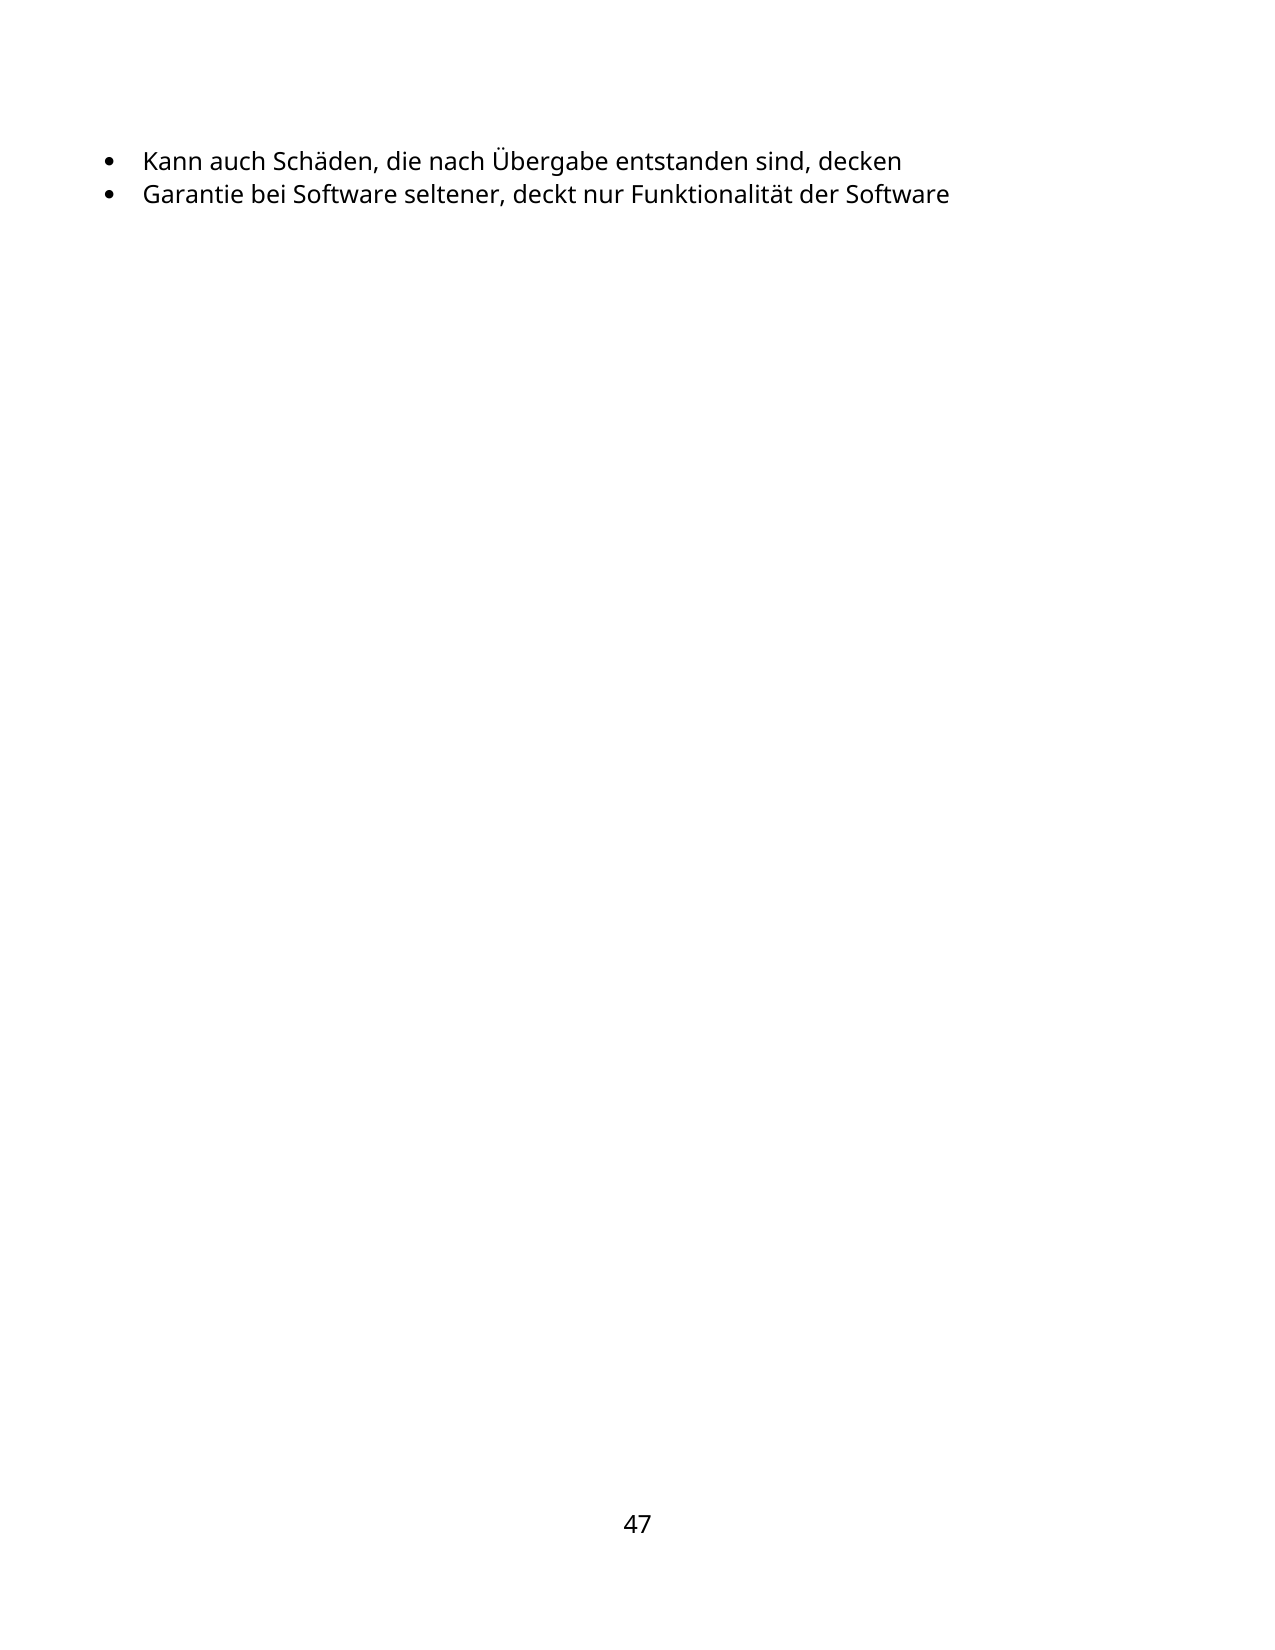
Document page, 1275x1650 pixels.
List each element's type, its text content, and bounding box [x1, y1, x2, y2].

list Garantie bei Software seltener, deckt nur Funktionalität der Software [105, 177, 1200, 211]
list Kann auch Schäden, die nach Übergabe entstanden sind, decken [105, 143, 1200, 177]
